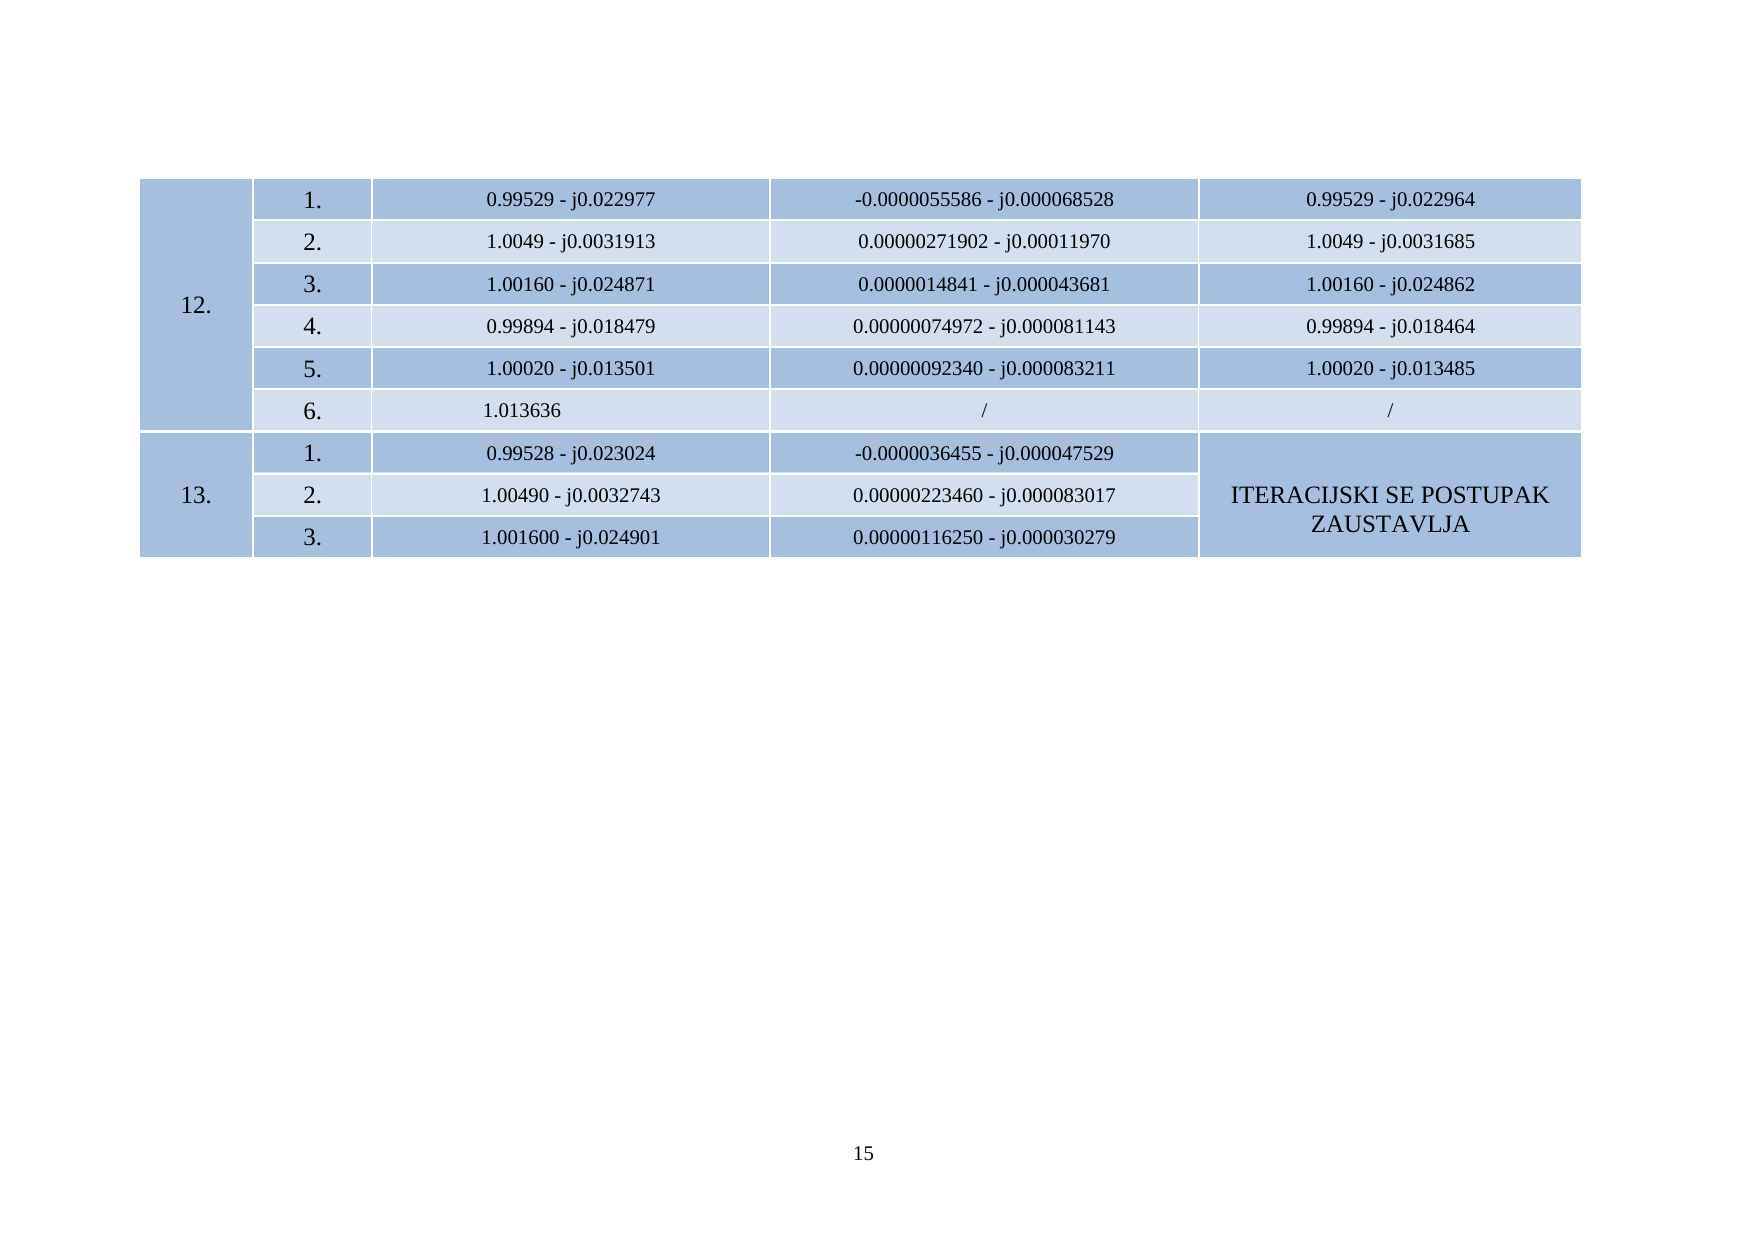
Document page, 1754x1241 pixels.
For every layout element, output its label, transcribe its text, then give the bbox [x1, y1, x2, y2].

table_cell 1.00160 - j0.024871 [373, 264, 769, 304]
table_cell 0.99528 - j0.023024 [373, 433, 769, 472]
table_cell 0.0000014841 - j0.000043681 [771, 264, 1198, 304]
table_cell 0.00000223460 - j0.000083017 [771, 475, 1198, 515]
table_cell 1. [254, 433, 371, 472]
table_cell 1.001600 - j0.024901 [373, 517, 769, 557]
table_cell -0.0000036455 - j0.000047529 [771, 433, 1198, 472]
table_cell 1.00490 - j0.0032743 [372, 475, 769, 515]
table_cell 1.00020 - j0.013485 [1200, 348, 1581, 388]
table_cell 5. [254, 348, 371, 388]
table_cell 0.00000116250 - j0.000030279 [771, 517, 1198, 557]
table_cell / [771, 390, 1198, 430]
table_cell 2. [254, 221, 371, 262]
table_header 0.99529 - j0.022964 [1200, 179, 1581, 219]
table_cell 1.00020 - j0.013501 [373, 348, 769, 388]
table_cell 13. [140, 433, 252, 557]
table_header -0.0000055586 - j0.000068528 [771, 179, 1198, 219]
table_cell 0.99894 - j0.018479 [372, 306, 769, 346]
table_cell 0.00000271902 - j0.00011970 [771, 221, 1198, 262]
table_header 12. [140, 179, 252, 430]
table_header 0.99529 - j0.022977 [373, 179, 769, 219]
table_cell 0.99894 - j0.018464 [1199, 306, 1581, 346]
table_cell 1.0049 - j0.0031913 [372, 221, 769, 262]
table_header 1. [254, 179, 371, 219]
table_cell 4. [254, 306, 371, 346]
table_cell 3. [254, 517, 371, 557]
table_cell 0.00000092340 - j0.000083211 [771, 348, 1198, 388]
table_cell ITERACIJSKI SE POSTUPAK ZAUSTAVLJA [1200, 433, 1581, 557]
table_cell 1.0049 - j0.0031685 [1199, 221, 1581, 262]
table_cell 6. [254, 390, 371, 430]
table_cell 0.00000074972 - j0.000081143 [771, 306, 1198, 346]
table_cell 3. [254, 264, 371, 304]
table_cell / [1199, 390, 1581, 430]
table_cell 1.013636 [372, 390, 769, 430]
table_cell 2. [254, 475, 371, 515]
table_cell 1.00160 - j0.024862 [1200, 264, 1581, 304]
